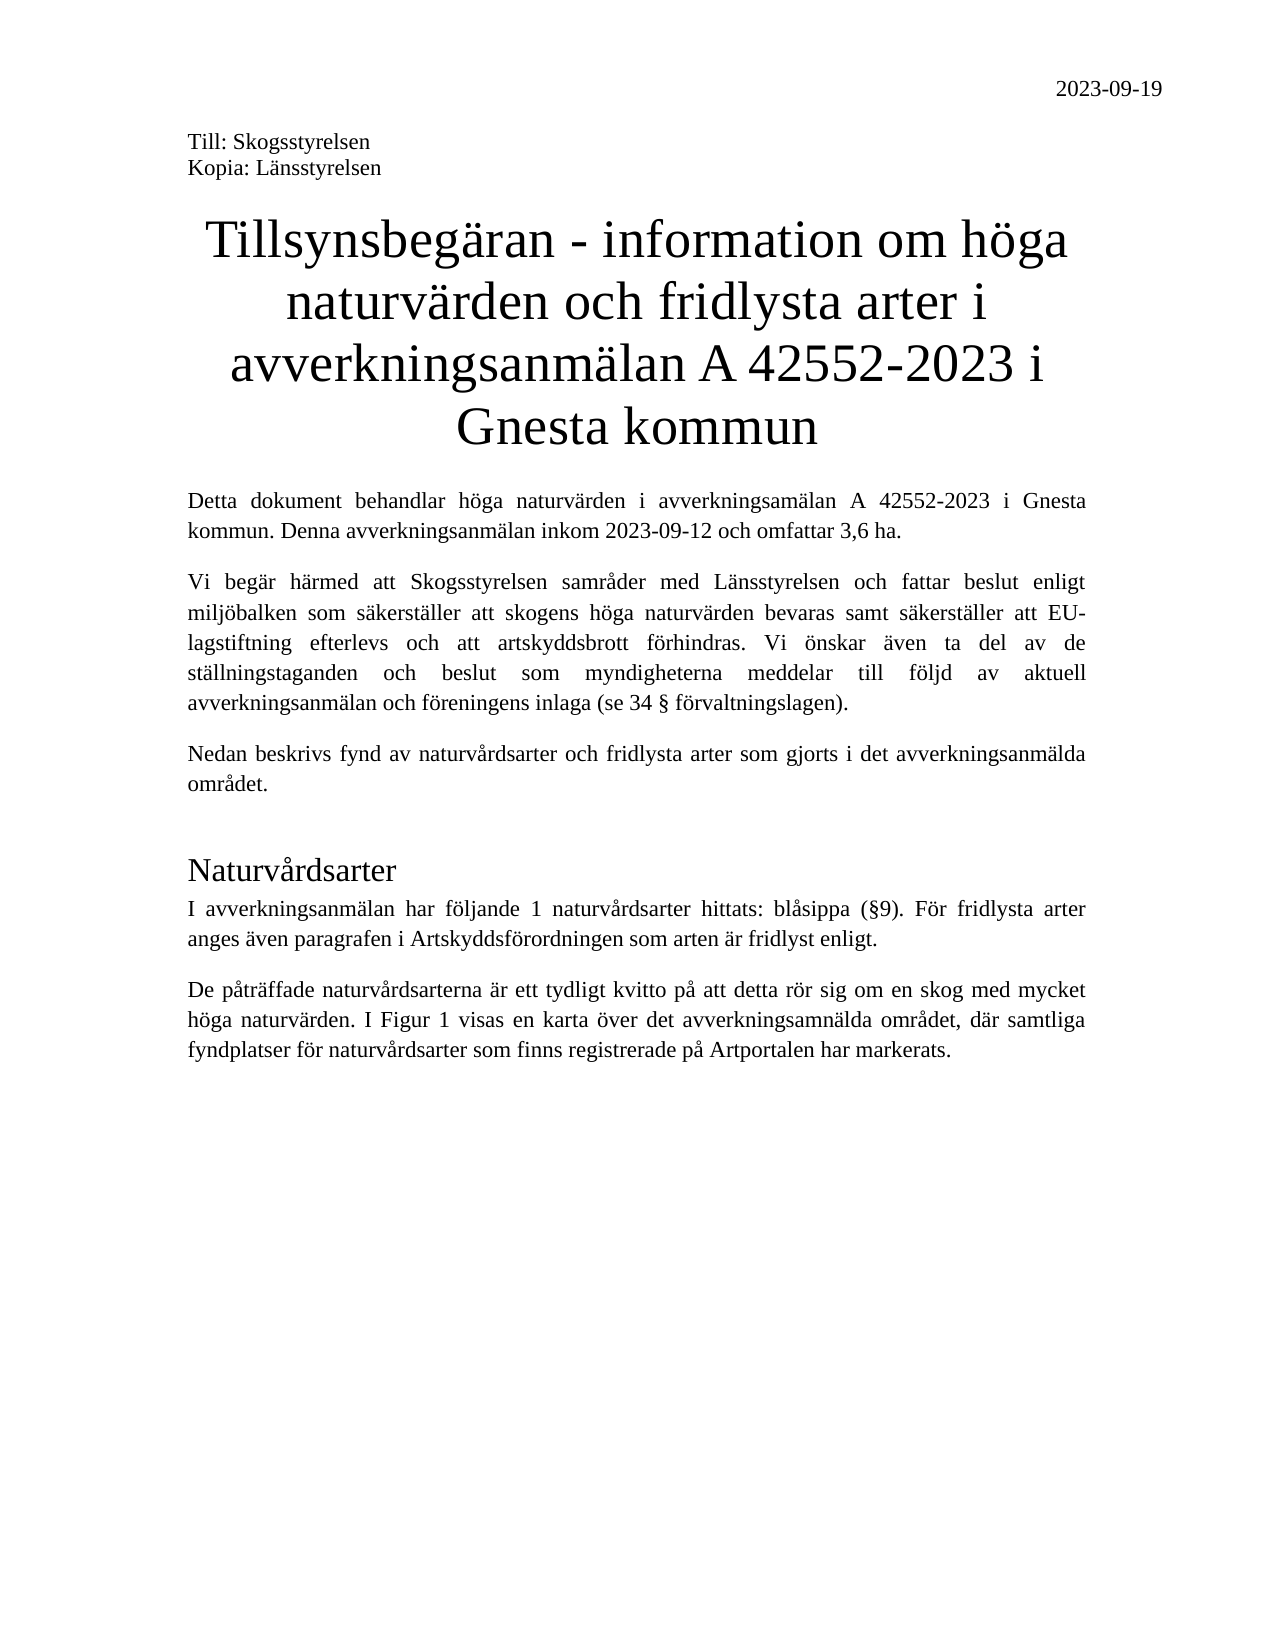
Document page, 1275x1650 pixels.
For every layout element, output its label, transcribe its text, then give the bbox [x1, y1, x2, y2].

text I avverkningsanmälan har följande 1 naturvårdsarter hittats: blåsippa (§9). För fridlysta arter anges även paragrafen i Artskyddsförordningen som arten är fridlyst enligt. [187, 895, 1087, 951]
text De påträffade naturvårdsarterna är ett tydligt kvitto på att detta rör sig om en skog med mycket höga naturvärden. I Figur 1 visas en karta över det avverkningsamnälda området, där samtliga fyndplatser för naturvårdsarter som finns registrerade på Artportalen har markerats. [187, 976, 1087, 1063]
subtitle Naturvårdsarter [187, 851, 1087, 889]
text Detta dokument behandlar höga naturvärden i avverkningsamälan A 42552-2023 i Gnesta kommun. Denna avverkningsanmälan inkom 2023-09-12 och omfattar 3,6 ha. [187, 487, 1087, 544]
title Tillsynsbegäran - information om höga naturvärden och fridlysta arter i avverkningsanmälan A 42552-2023 i Gnesta kommun [187, 207, 1087, 456]
text Nedan beskrivs fynd av naturvårdsarter och fridlysta arter som gjorts i det avverkningsanmälda området. [187, 740, 1087, 797]
text Vi begär härmed att Skogsstyrelsen samråder med Länsstyrelsen och fattar beslut enligt miljöbalken som säkerställer att skogens höga naturvärden bevaras samt säkerställer att EU-lagstiftning efterlevs och att artskyddsbrott förhindras. Vi önskar även ta del av de ställningstaganden och beslut som myndigheterna meddelar till följd av aktuell avverkningsanmälan och föreningens inlaga (se 34 § förvaltningslagen). [187, 568, 1087, 716]
